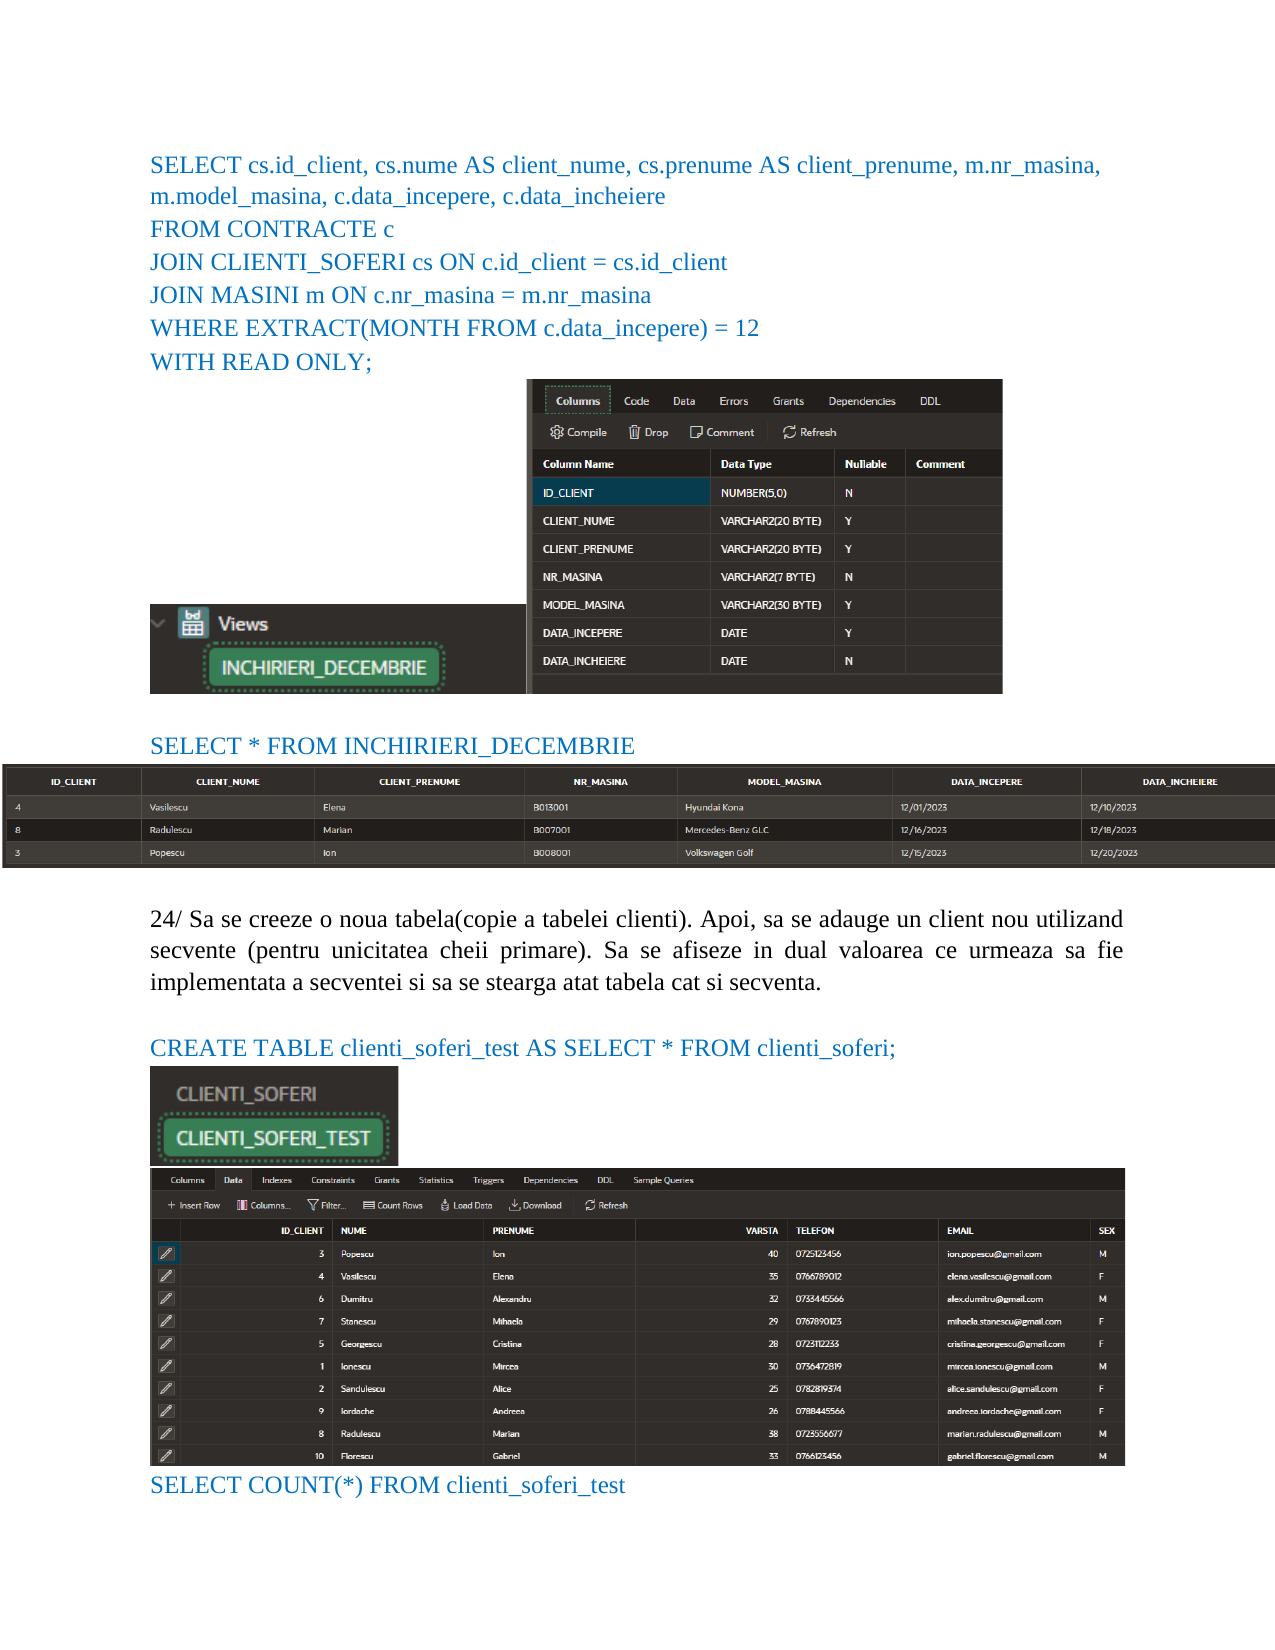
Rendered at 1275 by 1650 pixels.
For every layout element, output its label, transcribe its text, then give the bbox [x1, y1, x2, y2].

text SELECT COUNT(*) FROM clienti_soferi_test [150, 1470, 1125, 1498]
text JOIN MASINI m ON c.nr_masina = m.nr_masina [150, 280, 1125, 309]
text WHERE EXTRACT(MONTH FROM c.data_incepere) = 12 [150, 313, 1125, 342]
picture [150, 1066, 399, 1166]
text CREATE TABLE clienti_soferi_test AS SELECT * FROM clienti_soferi; [150, 1033, 1125, 1062]
text JOIN CLIENTI_SOFERI cs ON c.id_client = cs.id_client [150, 247, 1125, 276]
text WITH READ ONLY; [150, 347, 1125, 375]
picture [2, 764, 1275, 868]
text SELECT cs.id_client, cs.nume AS client_nume, cs.prenume AS client_prenume, m.nr_masina, m.model_masina, c.data_incepere, c.data_incheiere [150, 150, 1125, 210]
text 24/ Sa se creeze o noua tabela(copie a tabelei clienti). Apoi, sa se adauge un client nou utilizand secvente (pentru unicitatea cheii primare). Sa se afiseze in dual valoarea ce urmeaza sa fie implementata a secventei si sa se stearga atat tabela cat si secventa. [150, 904, 1125, 995]
picture [150, 1168, 1125, 1466]
text FROM CONTRACTE c [150, 214, 1125, 243]
picture [150, 379, 1003, 694]
text SELECT * FROM INCHIRIERI_DECEMBRIE [150, 731, 1125, 760]
